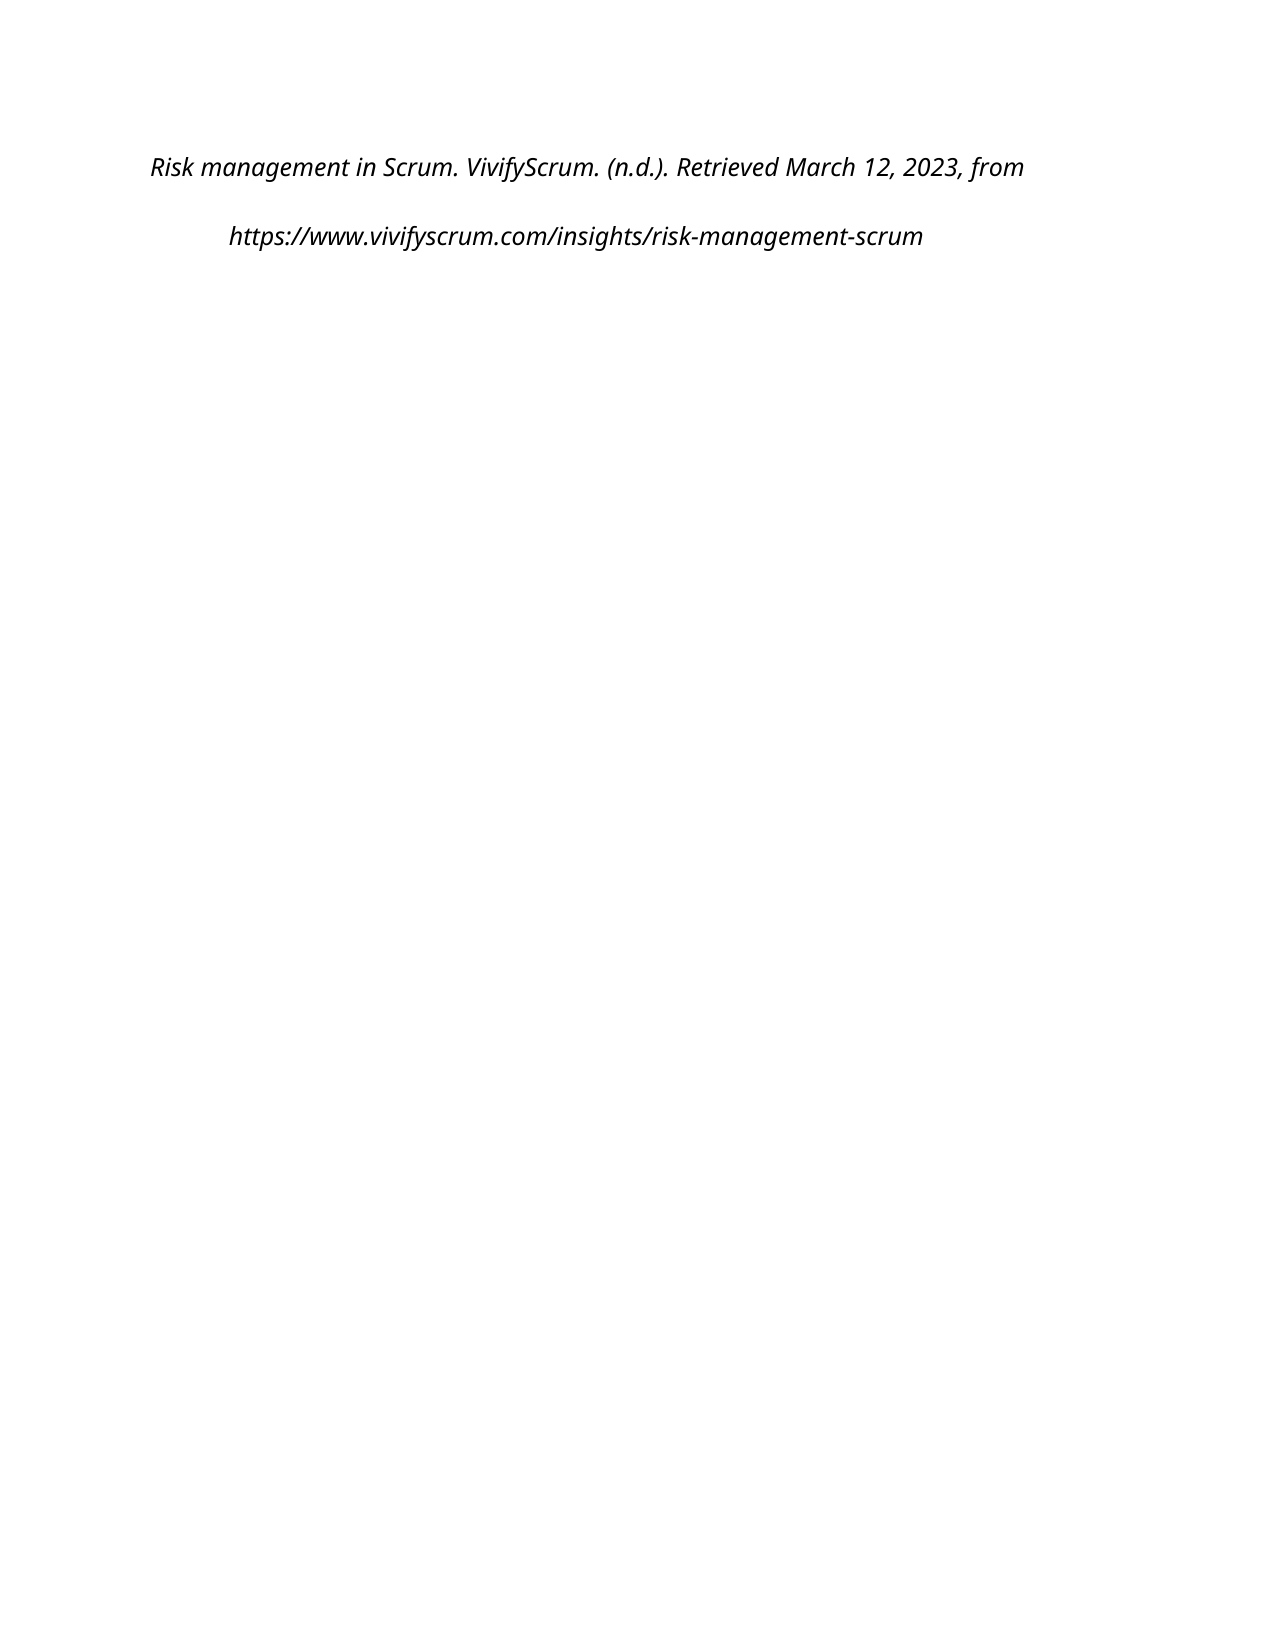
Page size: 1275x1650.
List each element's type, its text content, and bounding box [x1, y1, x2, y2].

text Risk management in Scrum. VivifyScrum. (n.d.). Retrieved March 12, 2023, from https://www.vivifyscrum.com/insights/risk-management-scrum [150, 150, 1125, 252]
